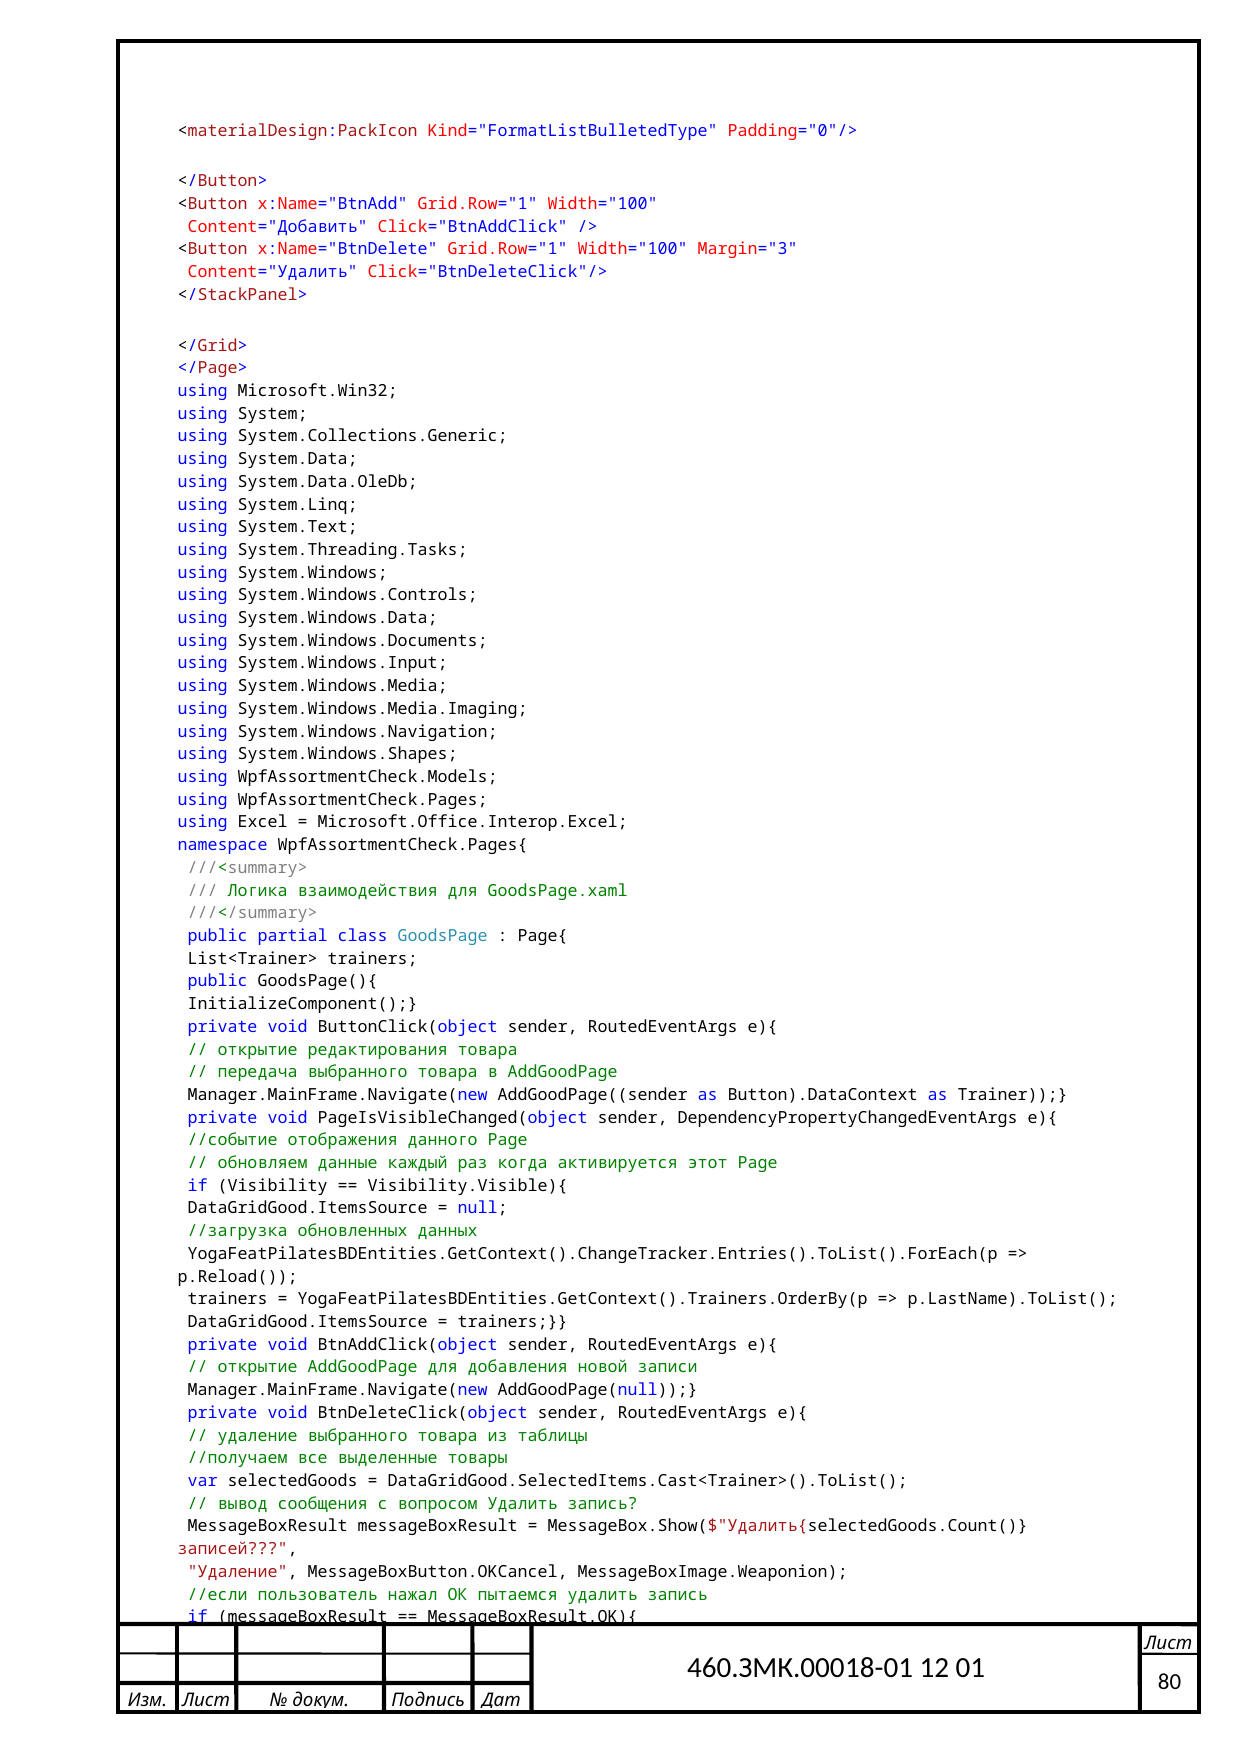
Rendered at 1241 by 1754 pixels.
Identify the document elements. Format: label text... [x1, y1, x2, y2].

text Content="Добавить" Click="BtnAddClick" /> [177, 214, 1152, 237]
text //если пользователь нажал ОК пытаемся удалить запись [177, 1582, 1152, 1605]
text List<Trainer> trainers; [177, 946, 1152, 969]
text </Button> [177, 169, 1152, 192]
text YogaFeatPilatesBDEntities.GetContext().ChangeTracker.Entries().ToList().ForEach(p => p.Reload()); [177, 1241, 1152, 1287]
text using Microsoft.Win32; [177, 378, 1152, 401]
text private void BtnDeleteClick(object sender, RoutedEventArgs e){ [177, 1400, 1152, 1423]
text // открытие AddGoodPage для добавления новой записи [177, 1355, 1152, 1378]
text var selectedGoods = DataGridGood.SelectedItems.Cast<Trainer>().ToList(); [177, 1468, 1152, 1491]
text // вывод сообщения с вопросом Удалить запись? [177, 1491, 1152, 1514]
text private void BtnAddClick(object sender, RoutedEventArgs e){ [177, 1332, 1152, 1355]
text // обновляем данные каждый раз когда активируется этот Page [177, 1151, 1152, 1173]
text <Button x:Name="BtnAdd" Grid.Row="1" Width="100" [177, 192, 1152, 214]
text using Excel = Microsoft.Office.Interop.Excel; [177, 810, 1152, 833]
text // удаление выбранного товара из таблицы [177, 1423, 1152, 1446]
text </StackPanel> [177, 282, 1152, 305]
text using WpfAssortmentCheck.Pages; [177, 787, 1152, 810]
text using System.Windows.Media; [177, 674, 1152, 696]
text using System.Threading.Tasks; [177, 537, 1152, 560]
text // передача выбранного товара в AddGoodPage [177, 1060, 1152, 1082]
text namespace WpfAssortmentCheck.Pages{ [177, 833, 1152, 855]
text using System.Linq; [177, 492, 1152, 515]
text using System.Windows; [177, 560, 1152, 583]
text </Grid> [177, 333, 1152, 356]
text DataGridGood.ItemsSource = null; [177, 1196, 1152, 1219]
text <Button x:Name="BtnDelete" Grid.Row="1" Width="100" Margin="3" [177, 237, 1152, 260]
text DataGridGood.ItemsSource = trainers;}} [177, 1309, 1152, 1332]
text public GoodsPage(){ [177, 969, 1152, 992]
text private void PageIsVisibleChanged(object sender, DependencyPropertyChangedEventArgs e){ [177, 1105, 1152, 1128]
text trainers = YogaFeatPilatesBDEntities.GetContext().Trainers.OrderBy(p => p.LastName).ToList(); [177, 1287, 1152, 1309]
text //событие отображения данного Page [177, 1128, 1152, 1151]
text using System.Data; [177, 447, 1152, 469]
text <materialDesign:PackIcon Kind="FormatListBulletedType" Padding="0"/> [177, 118, 1152, 141]
text using System.Windows.Navigation; [177, 719, 1152, 742]
text using System.Windows.Input; [177, 651, 1152, 674]
text using System.Windows.Documents; [177, 628, 1152, 651]
text Manager.MainFrame.Navigate(new AddGoodPage(null));} [177, 1378, 1152, 1400]
text using System.Windows.Media.Imaging; [177, 696, 1152, 719]
text if (Visibility == Visibility.Visible){ [177, 1173, 1152, 1196]
text using System.Windows.Data; [177, 606, 1152, 628]
text using System.Text; [177, 515, 1152, 537]
text using System; [177, 401, 1152, 424]
text Content="Удалить" Click="BtnDeleteClick"/> [177, 260, 1152, 282]
text //получаем все выделенные товары [177, 1446, 1152, 1468]
text using WpfAssortmentCheck.Models; [177, 764, 1152, 787]
text if (messageBoxResult == MessageBoxResult.OK){ [177, 1605, 1152, 1627]
text /// Логика взаимодействия для GoodsPage.xaml [177, 878, 1152, 901]
text ///<summary> [177, 855, 1152, 878]
text using System.Collections.Generic; [177, 424, 1152, 447]
text "Удаление", MessageBoxButton.OKCancel, MessageBoxImage.Weaponion); [177, 1559, 1152, 1582]
text MessageBoxResult messageBoxResult = MessageBox.Show($"Удалить{selectedGoods.Count()} записей???", [177, 1514, 1152, 1559]
text using System.Windows.Shapes; [177, 742, 1152, 764]
text Manager.MainFrame.Navigate(new AddGoodPage((sender as Button).DataContext as Trainer));} [177, 1082, 1152, 1105]
text using System.Windows.Controls; [177, 583, 1152, 606]
text ///</summary> [177, 901, 1152, 923]
text //загрузка обновленных данных [177, 1219, 1152, 1241]
text InitializeComponent();} [177, 992, 1152, 1014]
text // открытие редактирования товара [177, 1037, 1152, 1060]
text </Page> [177, 356, 1152, 378]
text using System.Data.OleDb; [177, 469, 1152, 492]
text public partial class GoodsPage : Page{ [177, 923, 1152, 946]
text private void ButtonClick(object sender, RoutedEventArgs e){ [177, 1014, 1152, 1037]
